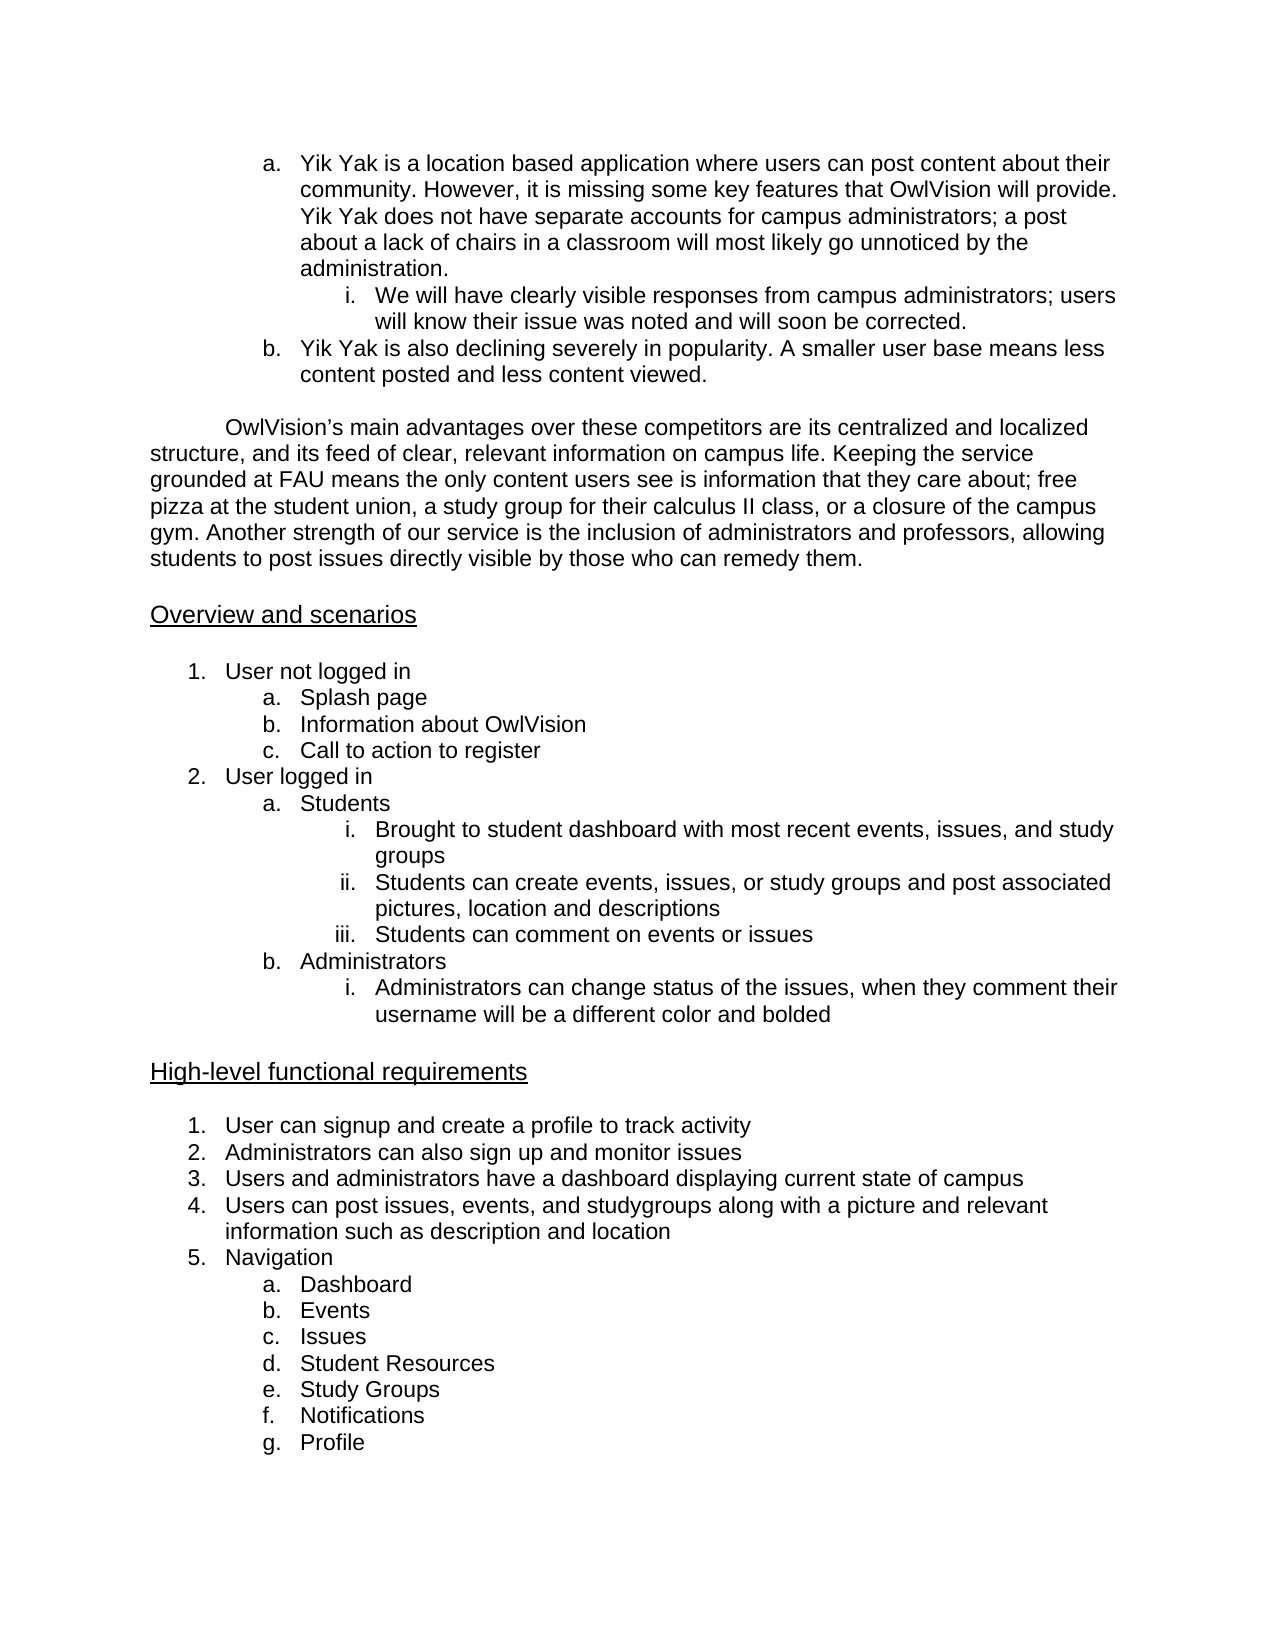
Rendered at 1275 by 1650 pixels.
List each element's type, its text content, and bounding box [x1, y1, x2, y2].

list Students [262, 790, 1125, 816]
list Administrators can change status of the issues, when they comment their username will be a different color and bolded [356, 974, 1125, 1057]
list User can signup and create a profile to track activity [187, 1112, 1125, 1139]
list Profile [262, 1429, 1125, 1455]
list User not logged in [187, 658, 1125, 684]
list User logged in [187, 763, 1125, 790]
list Splash page [262, 684, 1125, 711]
list Users can post issues, events, and studygroups along with a picture and relevant information such as description and location [187, 1192, 1125, 1244]
list Student Resources [262, 1350, 1125, 1376]
text OwlVision’s main advantages over these competitors are its centralized and localized structure, and its feed of clear, relevant information on campus life. Keeping the service grounded at FAU means the only content users see is information that they care about; free pizza at the student union, a study group for their calculus II class, or a closure of the campus gym. Another strength of our service is the inclusion of administrators and professors, allowing students to post issues directly visible by those who can remedy them. [150, 413, 1125, 572]
list Students can comment on events or issues [356, 921, 1125, 948]
list Navigation [187, 1244, 1125, 1271]
list Notifications [262, 1402, 1125, 1429]
text High-level functional requirements [150, 1057, 1125, 1086]
list Events [262, 1297, 1125, 1323]
list Administrators [262, 948, 1125, 974]
list We will have clearly visible responses from campus administrators; users will know their issue was noted and will soon be corrected. [356, 282, 1125, 334]
list Brought to student dashboard with most recent events, issues, and study groups [356, 816, 1125, 869]
list Students can create events, issues, or study groups and post associated pictures, location and descriptions [356, 869, 1125, 921]
list Yik Yak is also declining severely in popularity. A smaller user base means less content posted and less content viewed. [262, 334, 1125, 387]
list Information about OwlVision [262, 711, 1125, 737]
list Yik Yak is a location based application where users can post content about their community. However, it is missing some key features that OwlVision will provide. Yik Yak does not have separate accounts for campus administrators; a post about a lack of chairs in a classroom will most likely go unnoticed by the administration. [262, 150, 1125, 282]
text Overview and scenarios [150, 600, 1125, 629]
list Call to action to register [262, 737, 1125, 763]
list Dashboard [262, 1271, 1125, 1297]
list Study Groups [262, 1376, 1125, 1402]
list Administrators can also sign up and monitor issues [187, 1139, 1125, 1165]
list Users and administrators have a dashboard displaying current state of campus [187, 1165, 1125, 1192]
list Issues [262, 1323, 1125, 1350]
